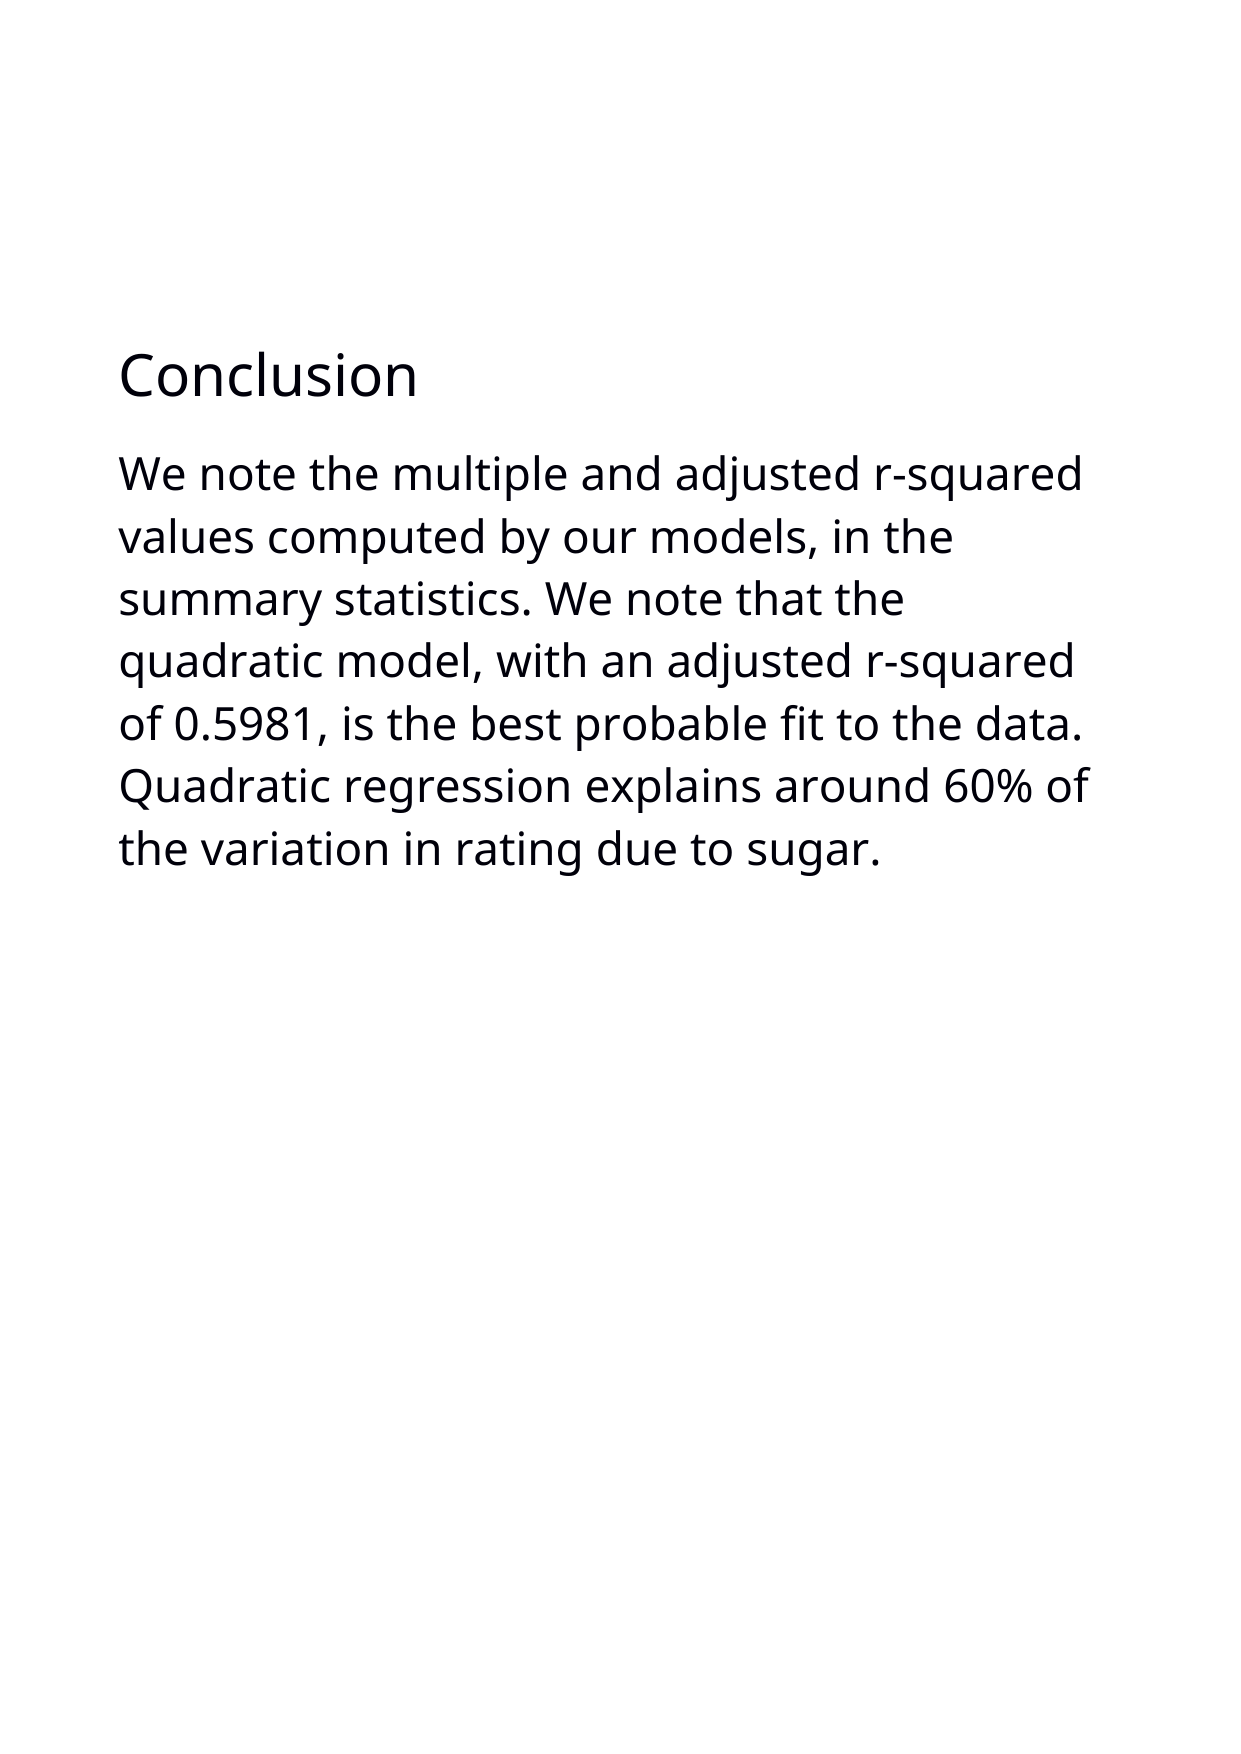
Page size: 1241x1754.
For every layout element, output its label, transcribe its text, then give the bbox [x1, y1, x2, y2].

text Quadratic regression explains around 60% of the variation in rating due to sugar. [118, 754, 1122, 878]
text We note the multiple and adjusted r-squared values computed by our models, in the summary statistics. We note that the quadratic model, with an adjusted r-squared of 0.5981, is the best probable fit to the data. [118, 442, 1122, 754]
text Conclusion [118, 334, 1122, 413]
